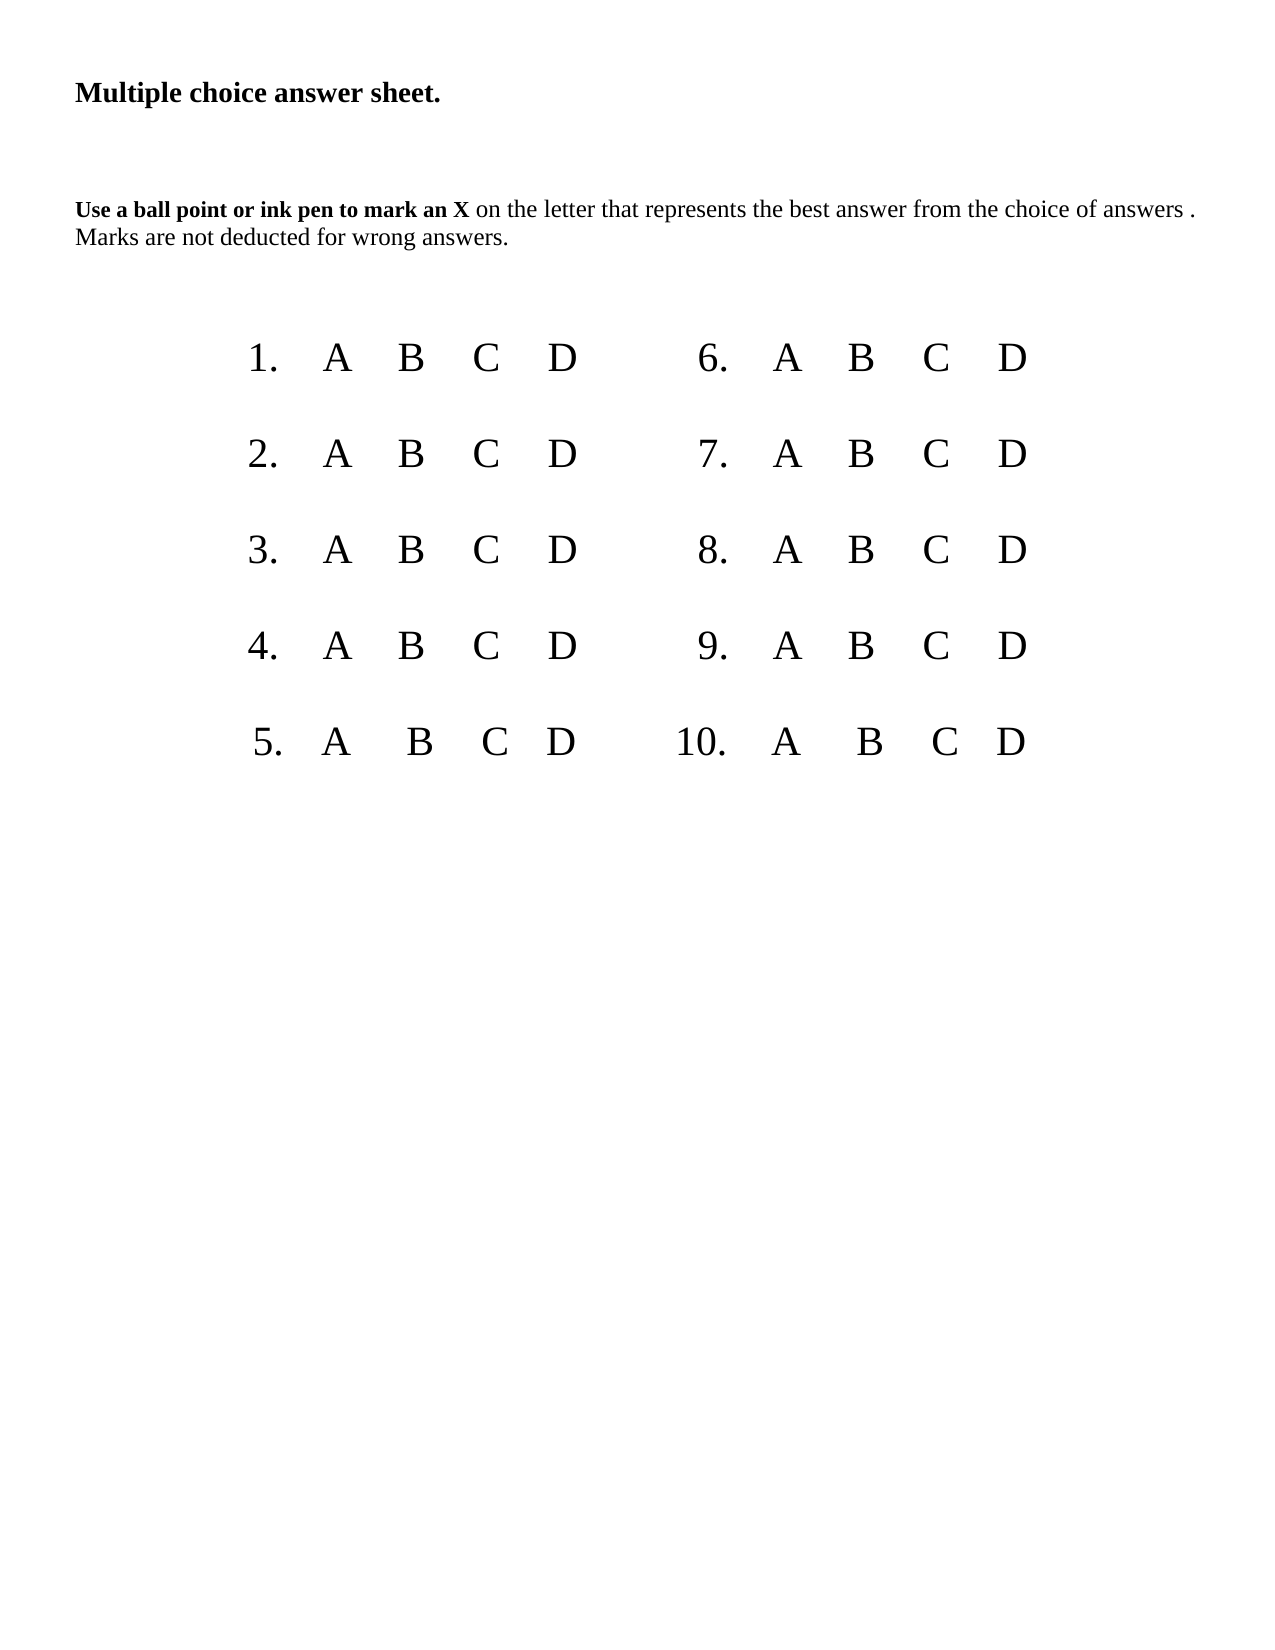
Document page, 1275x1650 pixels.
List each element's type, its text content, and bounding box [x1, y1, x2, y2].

text Use a ball point or ink pen to mark an X on the letter that represents the best answer from the choice of answers . Marks are not deducted for wrong answers. [75, 194, 1200, 251]
text 3. A B C D 8. A B C D [75, 524, 1200, 572]
text 4. A B C D 9. A B C D [75, 620, 1200, 668]
text Multiple choice answer sheet. [75, 75, 1200, 108]
text 1. A B C D 6. A B C D [75, 333, 1200, 381]
text 5. A B C D 10. A B C D [252, 716, 1200, 764]
text 2. A B C D 7. A B C D [75, 429, 1200, 477]
